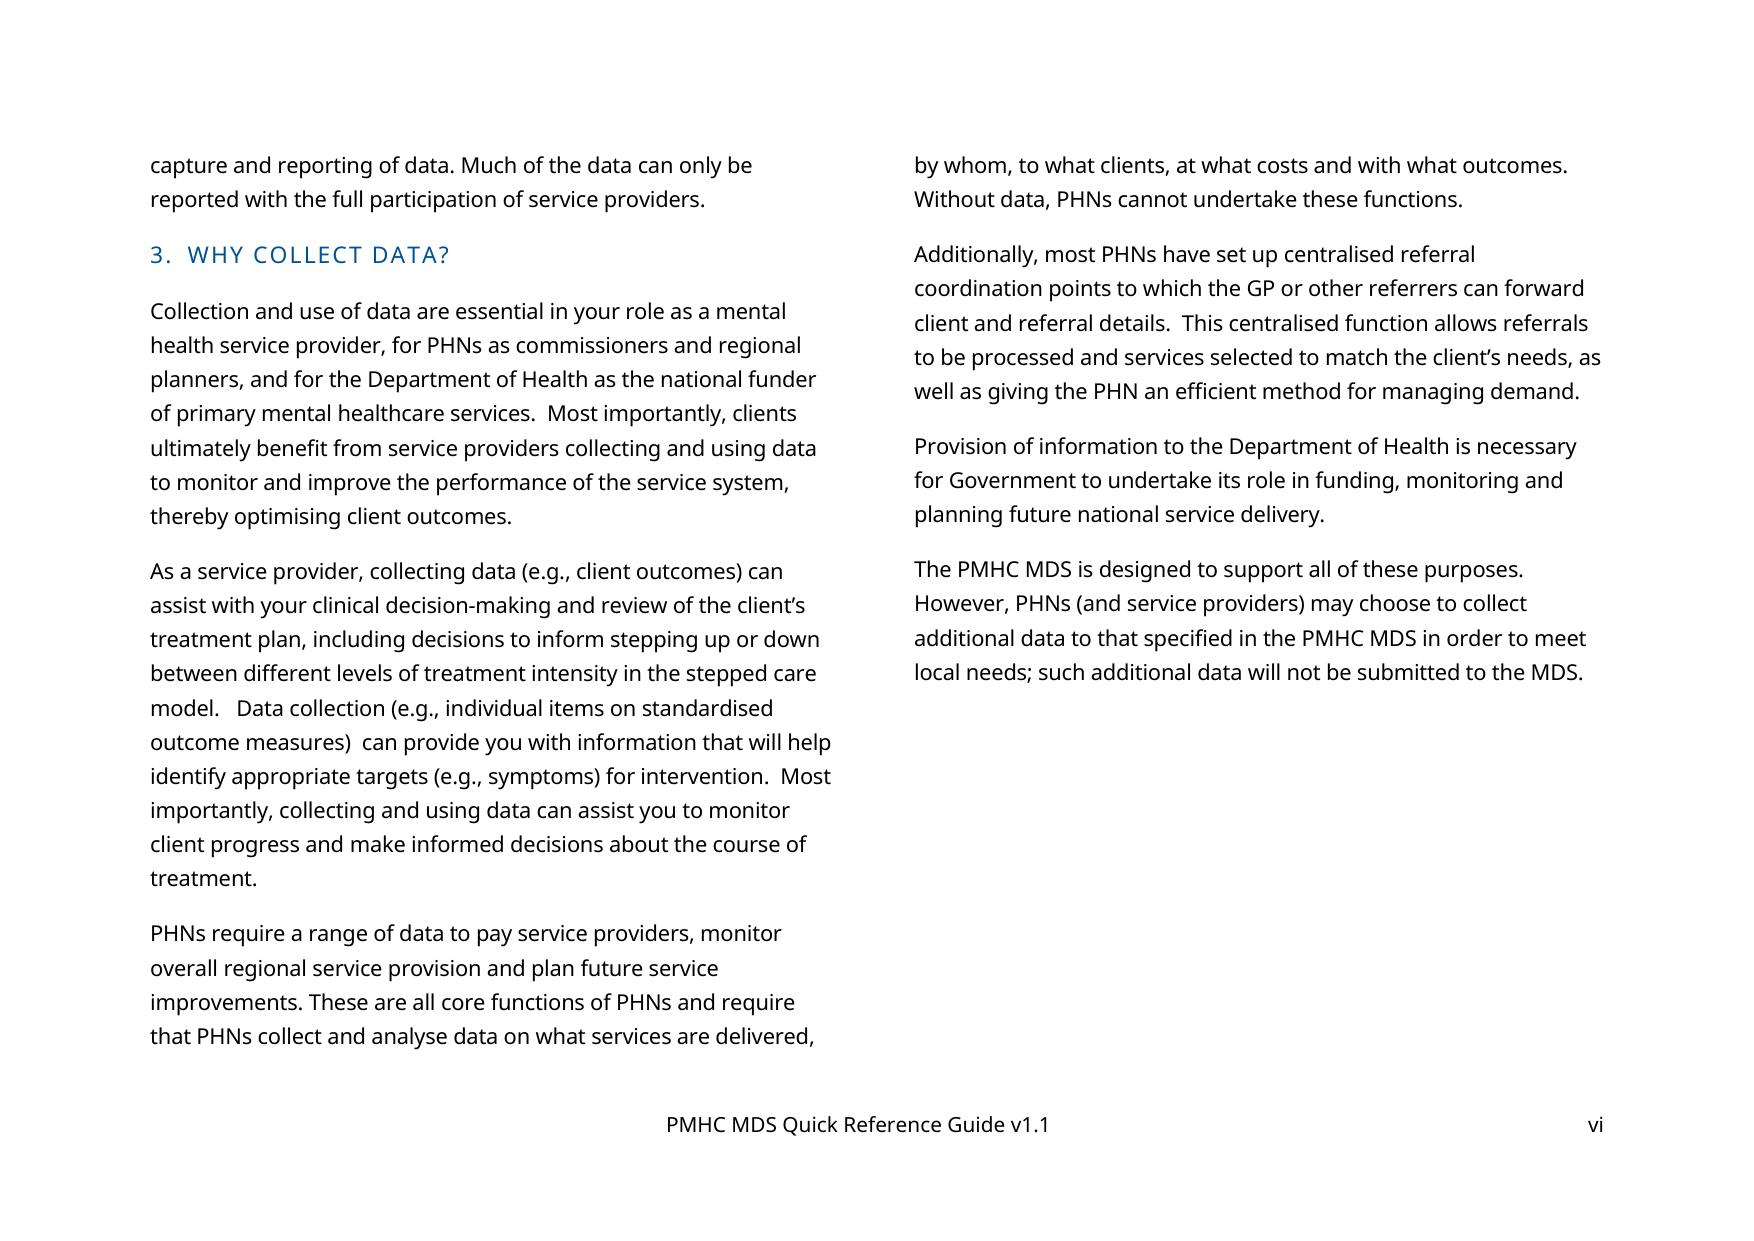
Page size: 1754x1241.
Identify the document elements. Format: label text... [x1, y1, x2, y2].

text Provision of information to the Department of Health is necessary for Government to undertake its role in funding, monitoring and planning future national service delivery. [914, 431, 1604, 529]
text PHNs require a range of data to pay service providers, monitor overall regional service provision and plan future service improvements. These are all core functions of PHNs and require that PHNs collect and analyse data on what services are delivered, by whom, to what clients, at what costs and with what outcomes. Without data, PHNs cannot undertake these functions. [914, 150, 1604, 214]
list Why collect data? [150, 239, 840, 270]
text As a service provider, collecting data (e.g., client outcomes) can assist with your clinical decision-making and review of the client’s treatment plan, including decisions to inform stepping up or down between different levels of treatment intensity in the stepped care model. Data collection (e.g., individual items on standardised outcome measures) can provide you with information that will help identify appropriate targets (e.g., symptoms) for intervention. Most importantly, collecting and using data can assist you to monitor client progress and make informed decisions about the course of treatment. [150, 556, 840, 893]
text Additionally, most PHNs have set up centralised referral coordination points to which the GP or other referrers can forward client and referral details. This centralised function allows referrals to be processed and services selected to match the client’s needs, as well as giving the PHN an efficient method for managing demand. [914, 239, 1604, 406]
text PHNs require a range of data to pay service providers, monitor overall regional service provision and plan future service improvements. These are all core functions of PHNs and require that PHNs collect and analyse data on what services are delivered, by whom, to what clients, at what costs and with what outcomes. Without data, PHNs cannot undertake these functions. [150, 918, 840, 1051]
text The PMHC MDS is designed to support all of these purposes. However, PHNs (and service providers) may choose to collect additional data to that specified in the PMHC MDS in order to meet local needs; such additional data will not be submitted to the MDS. [914, 554, 1604, 686]
text Collection and use of data are essential in your role as a mental health service provider, for PHNs as commissioners and regional planners, and for the Department of Health as the national funder of primary mental healthcare services. Most importantly, clients ultimately benefit from service providers collecting and using data to monitor and improve the performance of the service system, thereby optimising client outcomes. [150, 296, 840, 531]
